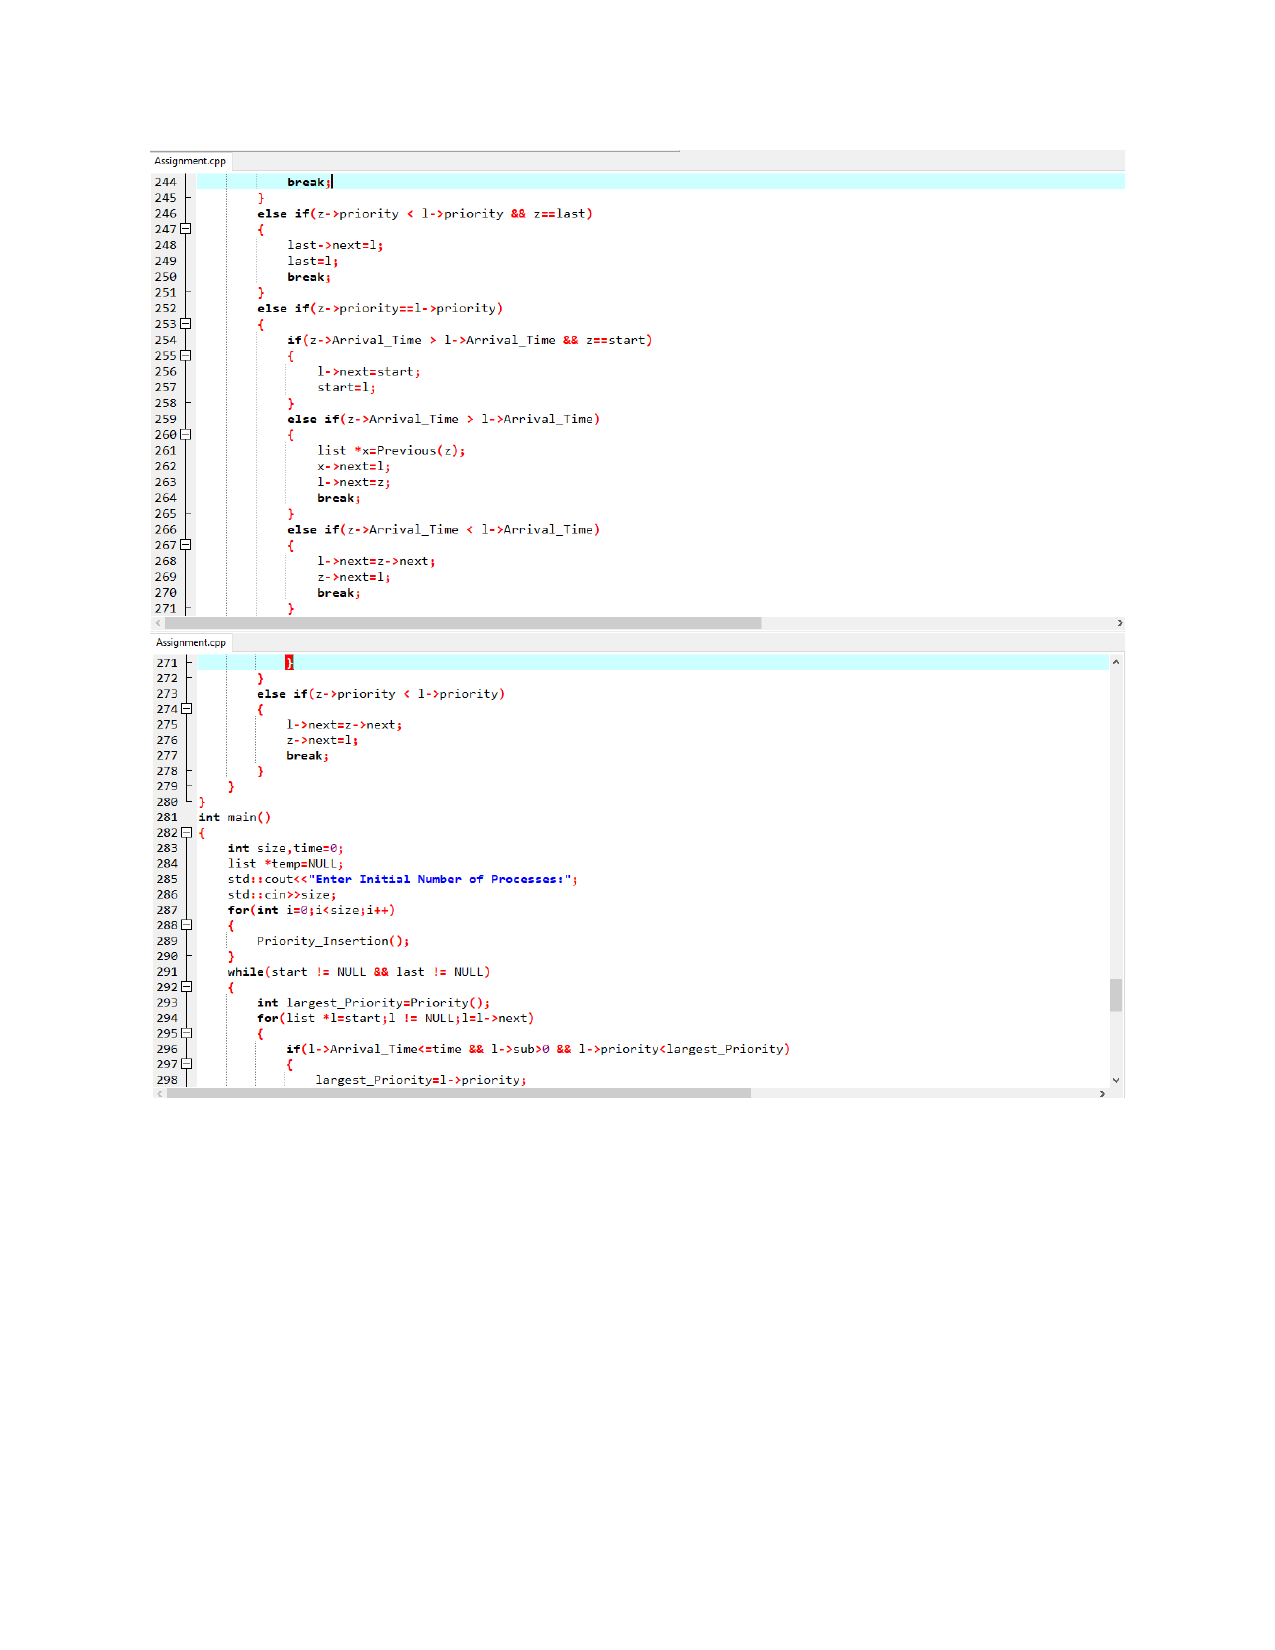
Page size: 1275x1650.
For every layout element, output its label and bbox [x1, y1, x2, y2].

picture [150, 633, 1125, 1098]
picture [150, 150, 1125, 632]
